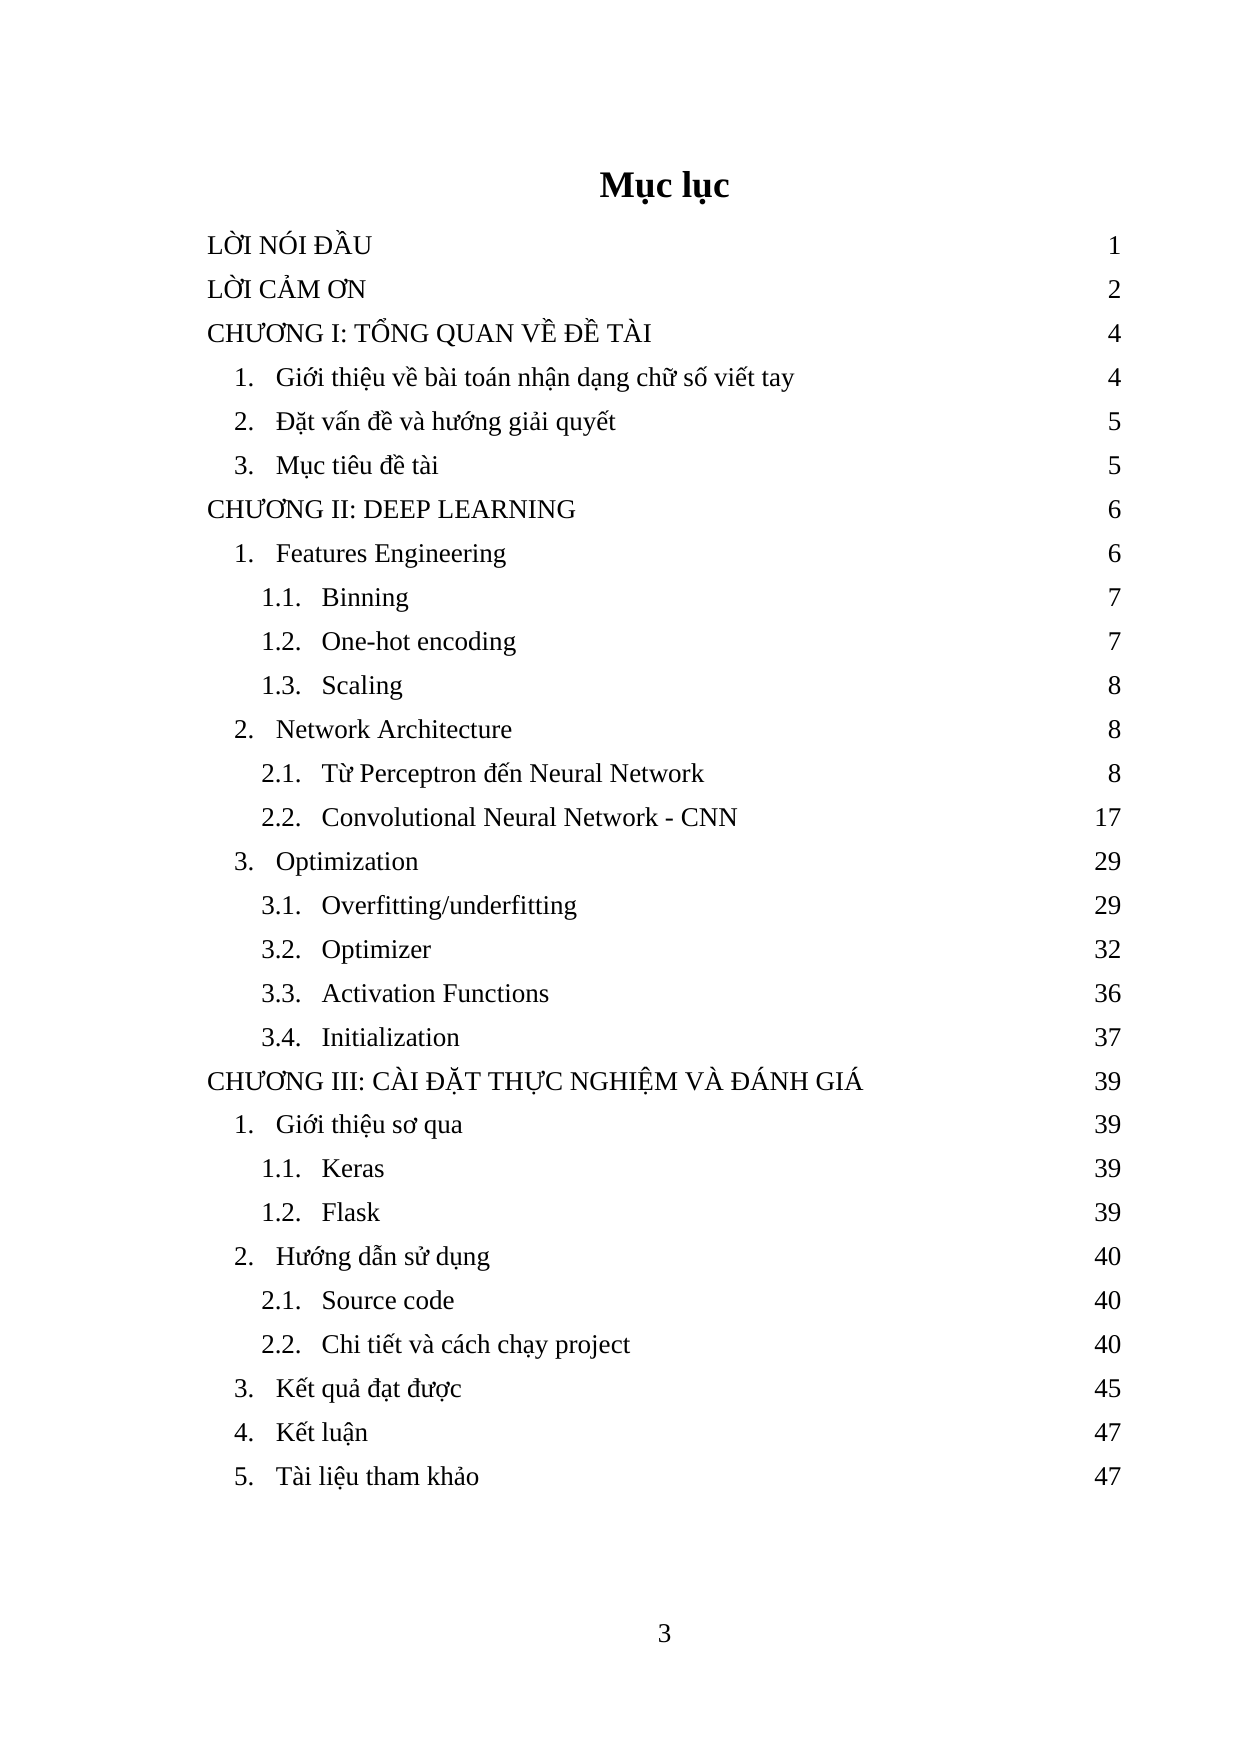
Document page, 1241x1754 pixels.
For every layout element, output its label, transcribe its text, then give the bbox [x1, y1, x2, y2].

text Mục lục [207, 163, 1122, 206]
